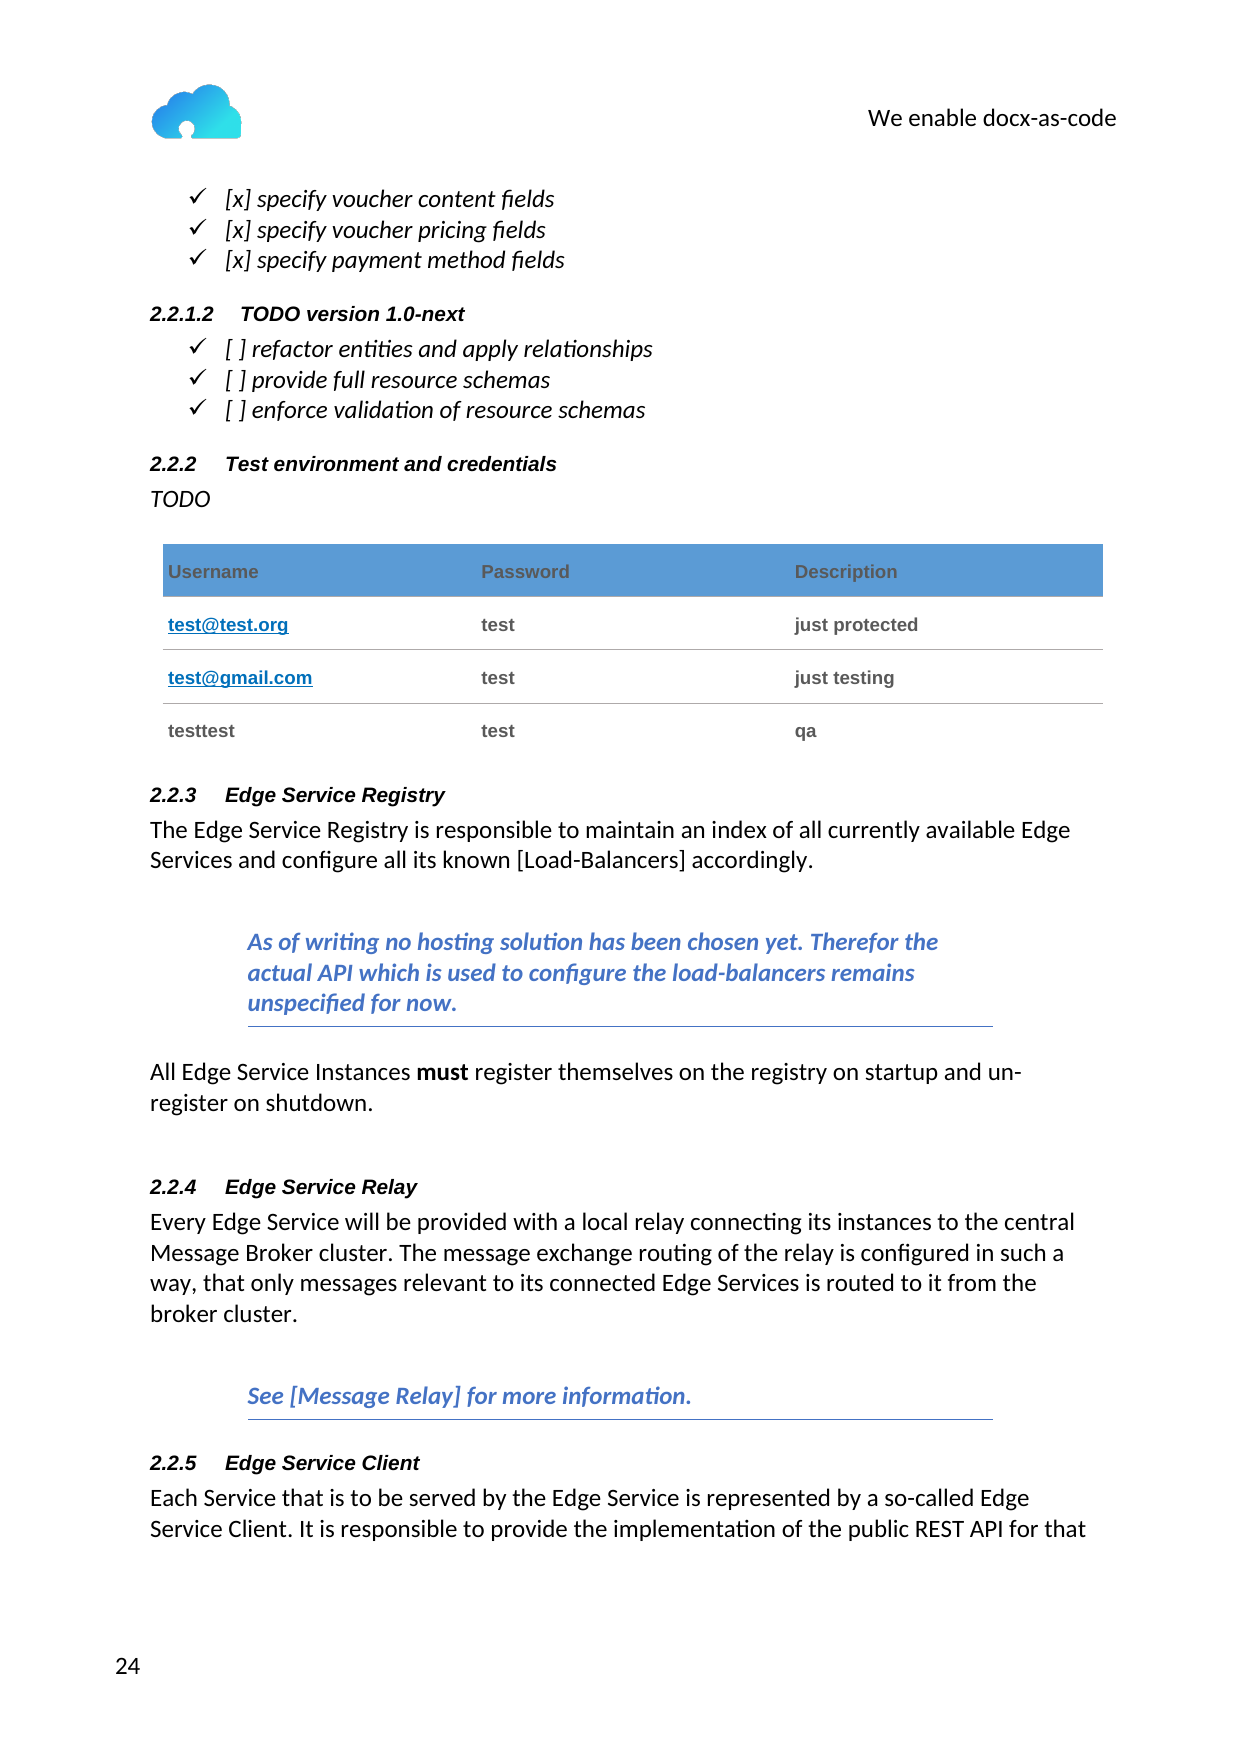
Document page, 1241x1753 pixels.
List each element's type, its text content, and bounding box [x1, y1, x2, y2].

list [x] specify voucher content fields [187, 183, 1090, 214]
subtitle Edge Service Relay [150, 1173, 1090, 1200]
table_cell just protected [789, 597, 1103, 649]
text All Edge Service Instances must register themselves on the registry on startup and un-register on shutdown. [150, 1056, 1090, 1148]
subtitle TODO version 1.0-next [150, 300, 1090, 327]
list [ ] enforce validation of resource schemas [187, 394, 1090, 425]
table_cell qa [789, 704, 1103, 756]
table_cell test [476, 597, 789, 649]
text See [Message Relay] for more information. [247, 1380, 993, 1420]
table_header Description [789, 544, 1103, 596]
list [x] specify payment method fields [187, 244, 1090, 275]
text TODO [150, 483, 1090, 544]
table_cell test@gmail.com [163, 650, 476, 702]
table_header Password [476, 544, 789, 596]
text The Edge Service Registry is responsible to maintain an index of all currently available Edge Services and configure all its known [Load-Balancers] accordingly. [150, 814, 1090, 906]
table_cell just testing [789, 650, 1103, 702]
text Every Edge Service will be provided with a local relay connecting its instances to the central Message Broker cluster. The message exchange routing of the relay is configured in such a way, that only messages relevant to its connected Edge Services is routed to it from the broker cluster. [150, 1206, 1090, 1359]
table_cell test@test.org [163, 597, 476, 649]
list [ ] refactor entities and apply relationships [187, 333, 1090, 364]
list [ ] provide full resource schemas [187, 364, 1090, 394]
subtitle Test environment and credentials [150, 450, 1090, 477]
table_cell test [476, 704, 789, 756]
text As of writing no hosting solution has been chosen yet. Therefor the actual API which is used to configure the load-balancers remains unspecified for now. [247, 926, 993, 1027]
table_cell testtest [163, 704, 476, 756]
subtitle Edge Service Registry [150, 781, 1090, 808]
picture [150, 73, 243, 153]
list [x] specify voucher pricing fields [187, 214, 1090, 244]
table_cell test [476, 650, 789, 702]
subtitle Edge Service Client [150, 1449, 1090, 1476]
table_header Username [163, 544, 476, 596]
